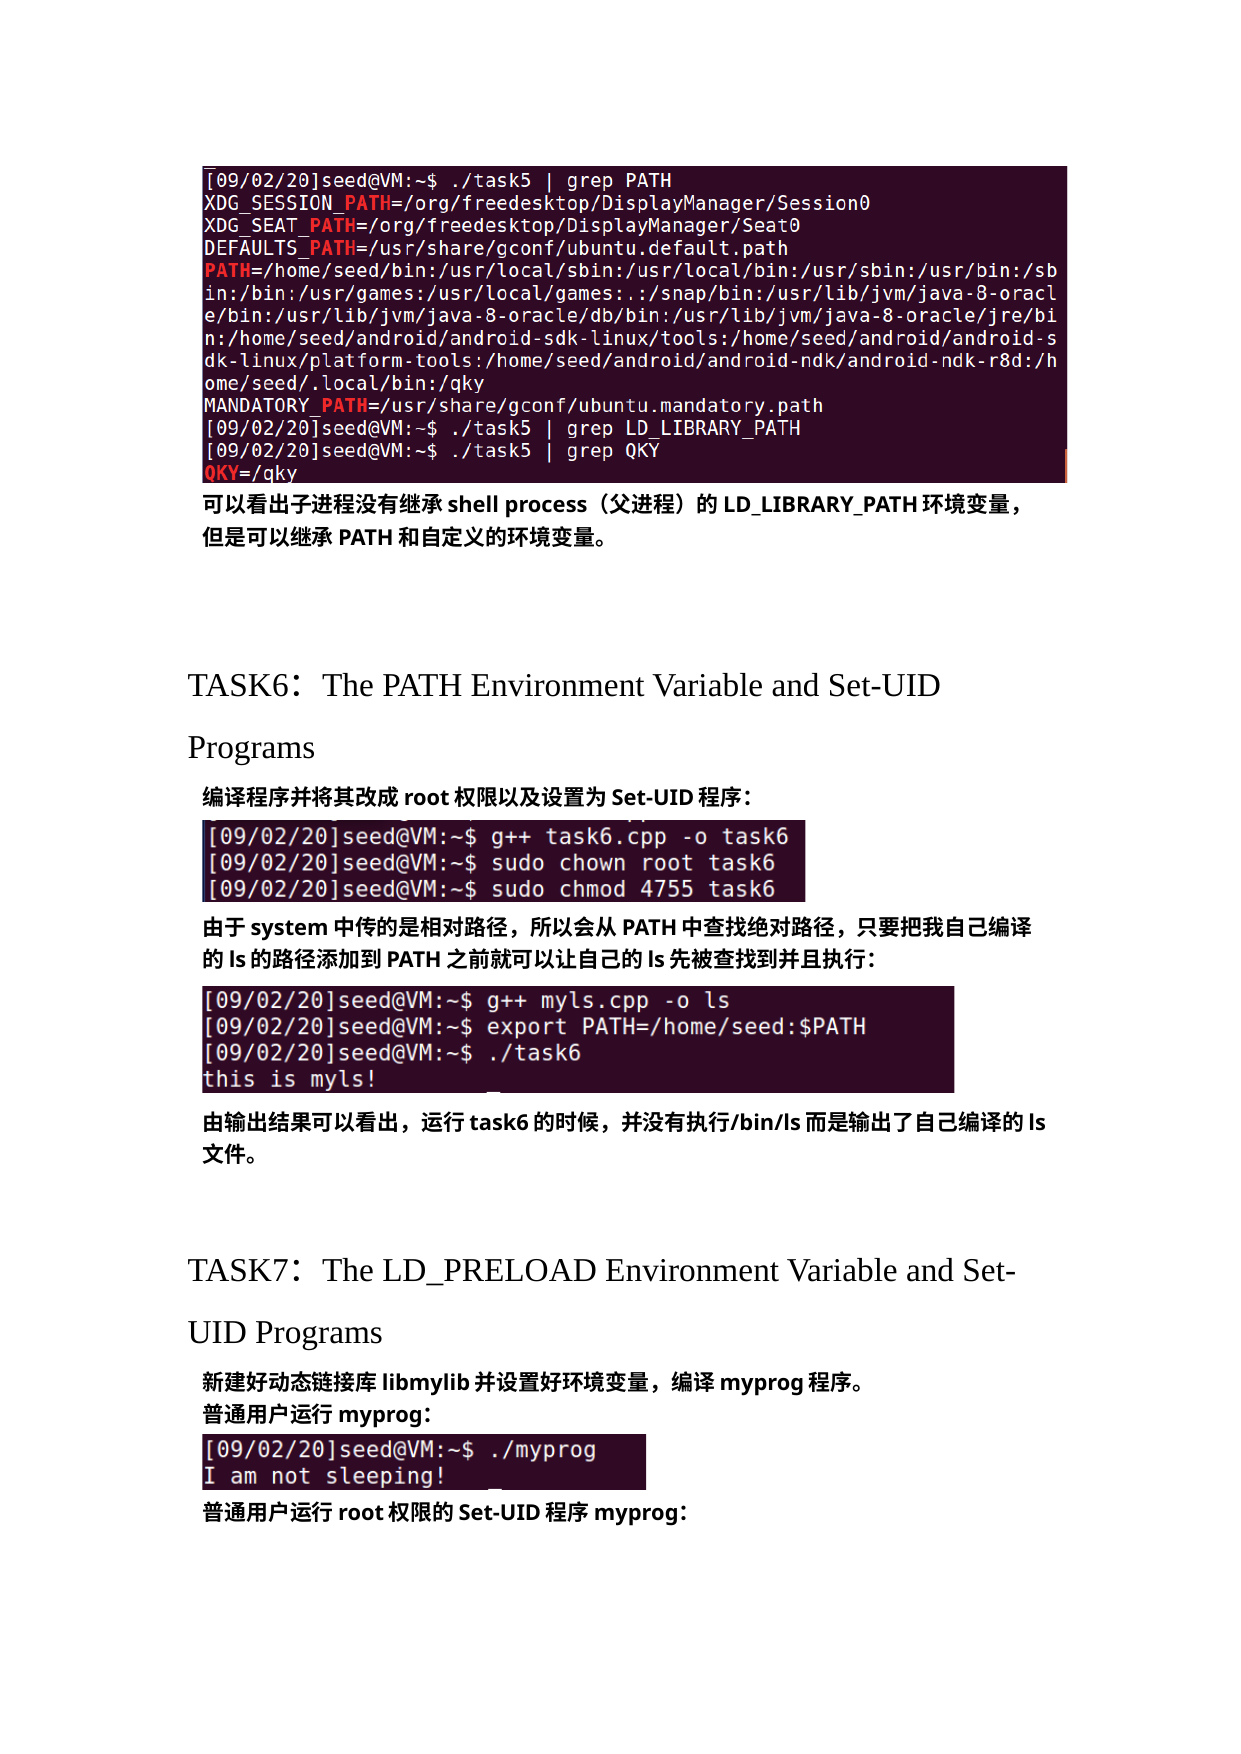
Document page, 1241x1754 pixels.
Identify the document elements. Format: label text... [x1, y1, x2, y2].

picture [202, 166, 1068, 483]
picture [202, 820, 806, 902]
text TASK7：The LD_PRELOAD Environment Variable and Set-UID Programs [187, 1234, 1053, 1364]
text 编译程序并将其改成root权限以及设置为Set-UID程序： [202, 779, 1053, 812]
picture [202, 1434, 647, 1490]
text 新建好动态链接库libmylib并设置好环境变量，编译myprog程序。 [202, 1364, 1053, 1397]
text 可以看出子进程没有继承shell process（父进程）的LD_LIBRARY_PATH环境变量，但是可以继承PATH和自定义的环境变量。 [202, 487, 1053, 552]
text 由于system中传的是相对路径，所以会从PATH中查找绝对路径，只要把我自己编译的ls的路径添加到PATH之前就可以让自己的ls先被查找到并且执行： [202, 909, 1053, 974]
text 普通用户运行myprog： [202, 1397, 1053, 1429]
text 由输出结果可以看出，运行task6的时候，并没有执行/bin/ls而是输出了自己编译的ls文件。 [202, 1104, 1053, 1169]
picture [202, 986, 955, 1093]
text TASK6：The PATH Environment Variable and Set-UID Programs [187, 649, 1053, 779]
text 普通用户运行root权限的Set-UID程序myprog： [202, 1494, 1053, 1527]
